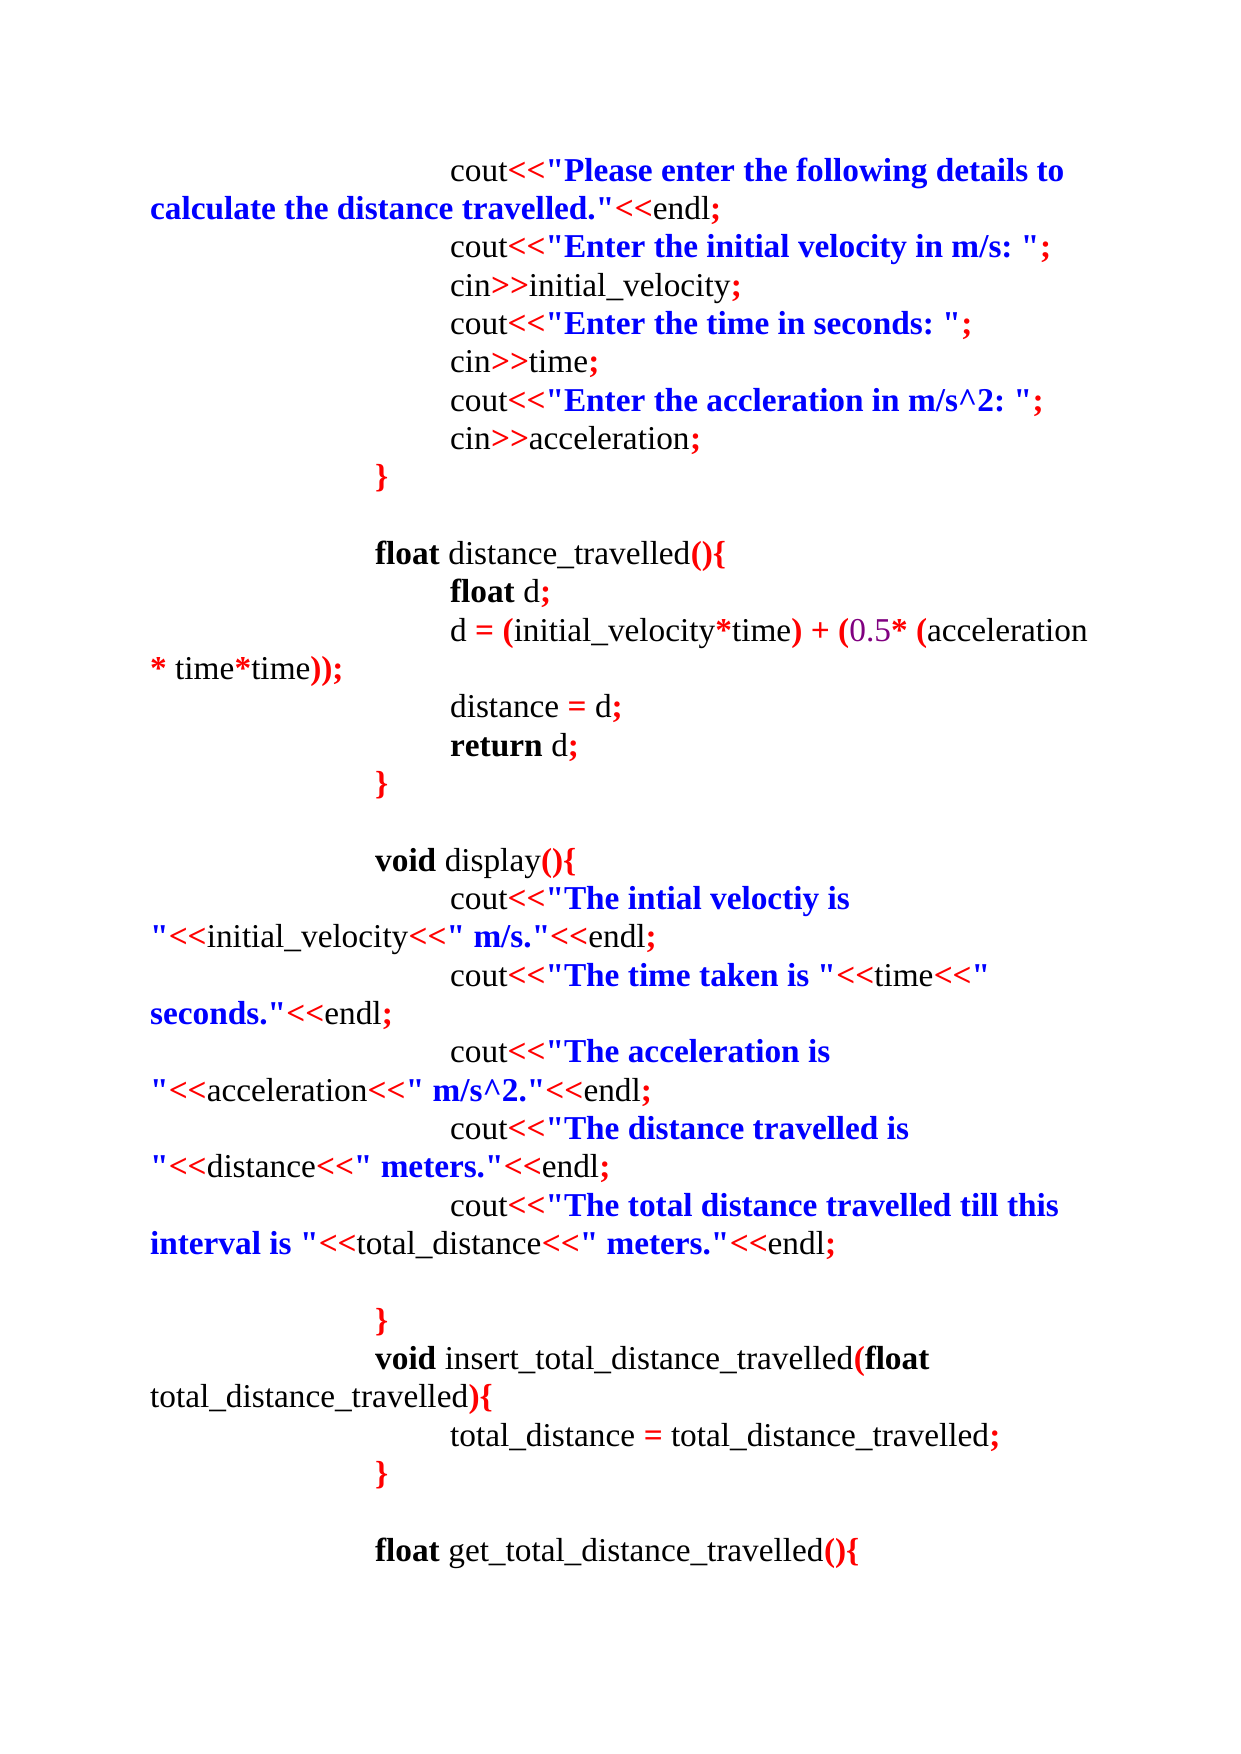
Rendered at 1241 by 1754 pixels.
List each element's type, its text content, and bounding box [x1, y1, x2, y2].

text void display(){ [150, 840, 1090, 878]
text float distance_travelled(){ [150, 533, 1090, 572]
text } [150, 763, 1090, 802]
text d = (initial_velocity*time) + (0.5* (acceleration * time*time)); [150, 610, 1090, 687]
text cout<<"The distance travelled is "<<distance<<" meters."<<endl; [150, 1108, 1090, 1185]
text cin>>time; [150, 342, 1090, 380]
text distance = d; [150, 687, 1090, 725]
text cin>>acceleration; [150, 418, 1090, 457]
text cout<<"Enter the initial velocity in m/s: "; [150, 227, 1090, 265]
text } [150, 1300, 1090, 1338]
text cout<<"The total distance travelled till this interval is "<<total_distance<<" meters."<<endl; [150, 1185, 1090, 1262]
text void insert_total_distance_travelled(float total_distance_travelled){ [150, 1338, 1090, 1415]
text cout<<"Enter the accleration in m/s^2: "; [150, 380, 1090, 418]
text cout<<"Please enter the following details to calculate the distance travelled."<<endl; [150, 150, 1090, 227]
text float d; [150, 572, 1090, 610]
text } [150, 457, 1090, 495]
text cout<<"The acceleration is "<<acceleration<<" m/s^2."<<endl; [150, 1032, 1090, 1108]
text } [150, 1453, 1090, 1492]
text total_distance = total_distance_travelled; [150, 1415, 1090, 1453]
text cout<<"The time taken is "<<time<<" seconds."<<endl; [150, 955, 1090, 1032]
text cout<<"Enter the time in seconds: "; [150, 303, 1090, 342]
text float get_total_distance_travelled(){ [150, 1530, 1090, 1568]
text cout<<"The intial veloctiy is "<<initial_velocity<<" m/s."<<endl; [150, 878, 1090, 955]
text return d; [150, 725, 1090, 763]
text cin>>initial_velocity; [150, 265, 1090, 303]
